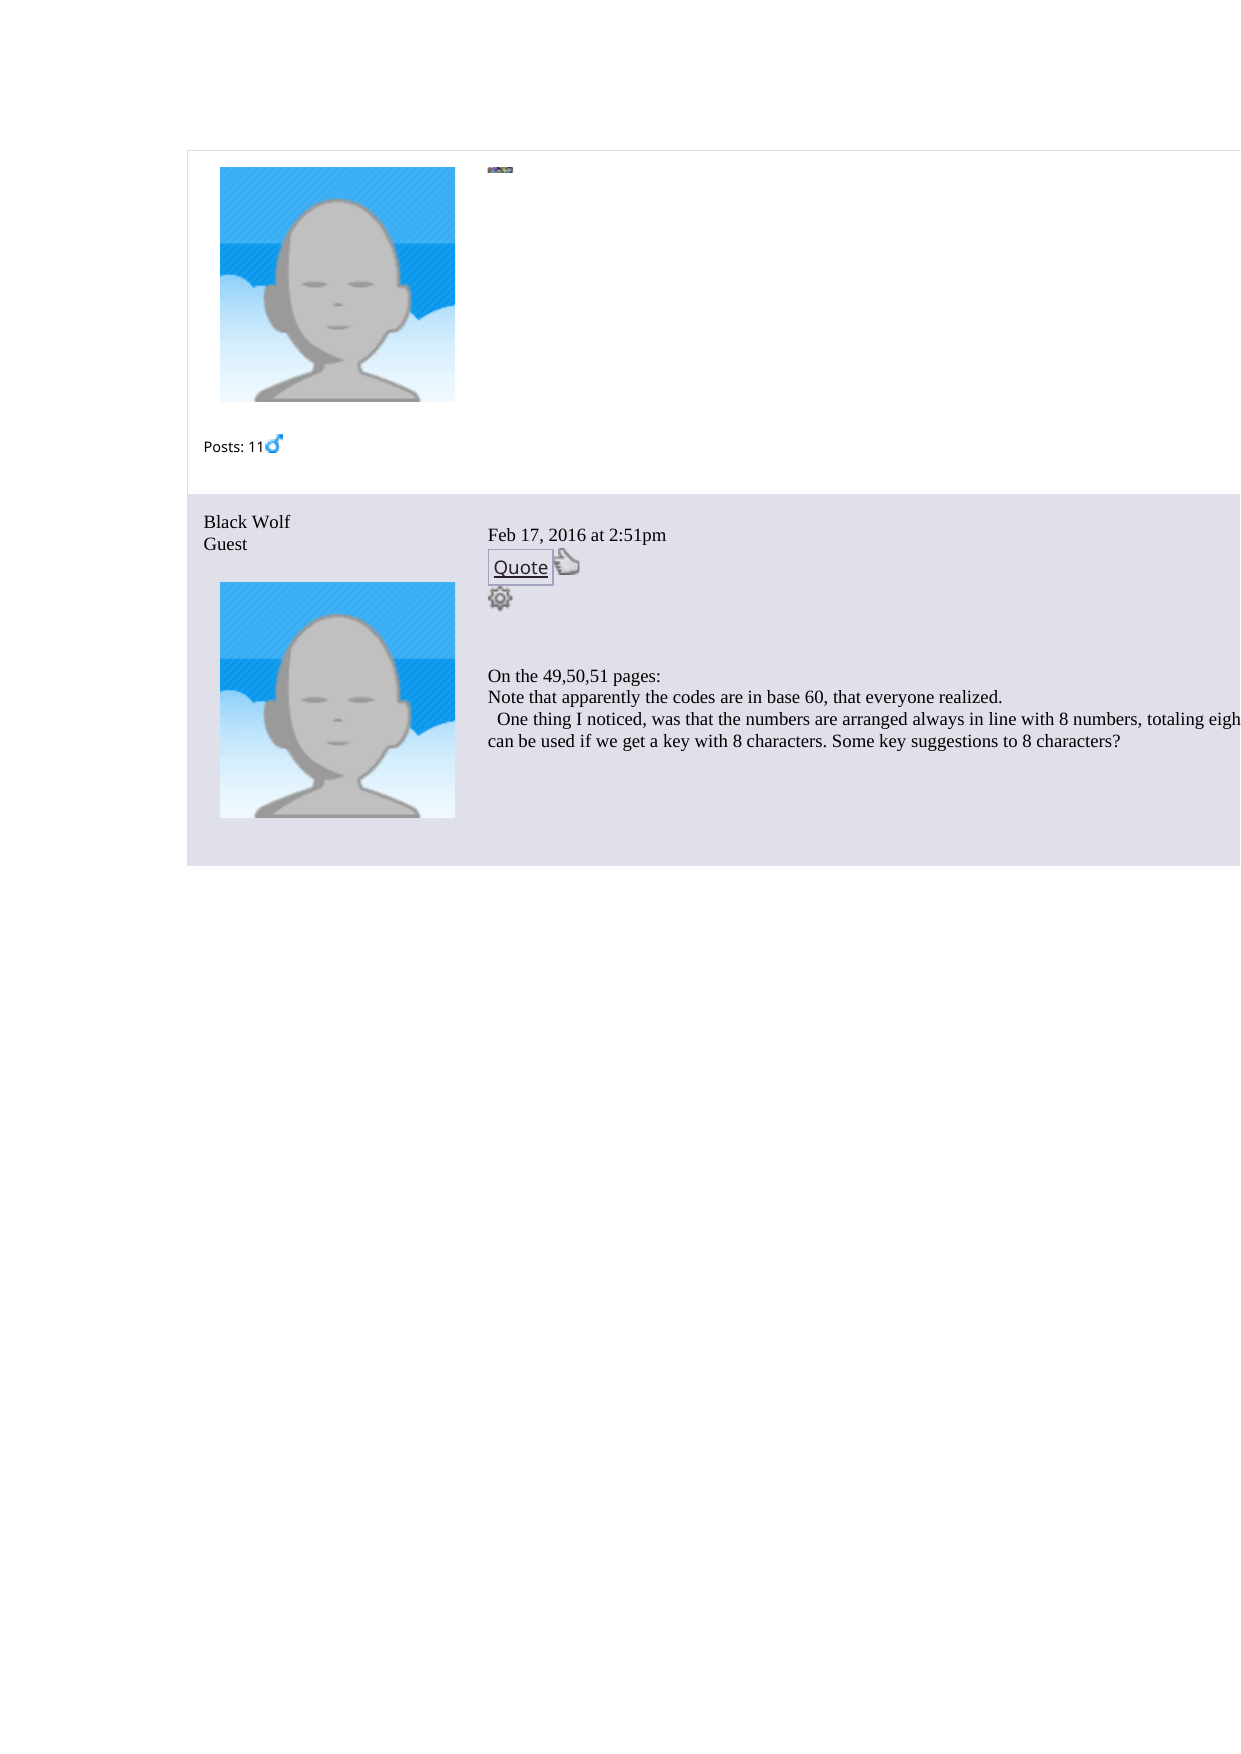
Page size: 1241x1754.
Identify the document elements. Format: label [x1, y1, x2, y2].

picture [487, 167, 514, 173]
picture [554, 548, 580, 575]
table_cell [188, 496, 1240, 865]
picture [220, 167, 456, 402]
table_cell [188, 151, 1240, 494]
picture [264, 434, 283, 453]
picture [487, 585, 514, 612]
picture [220, 582, 456, 818]
